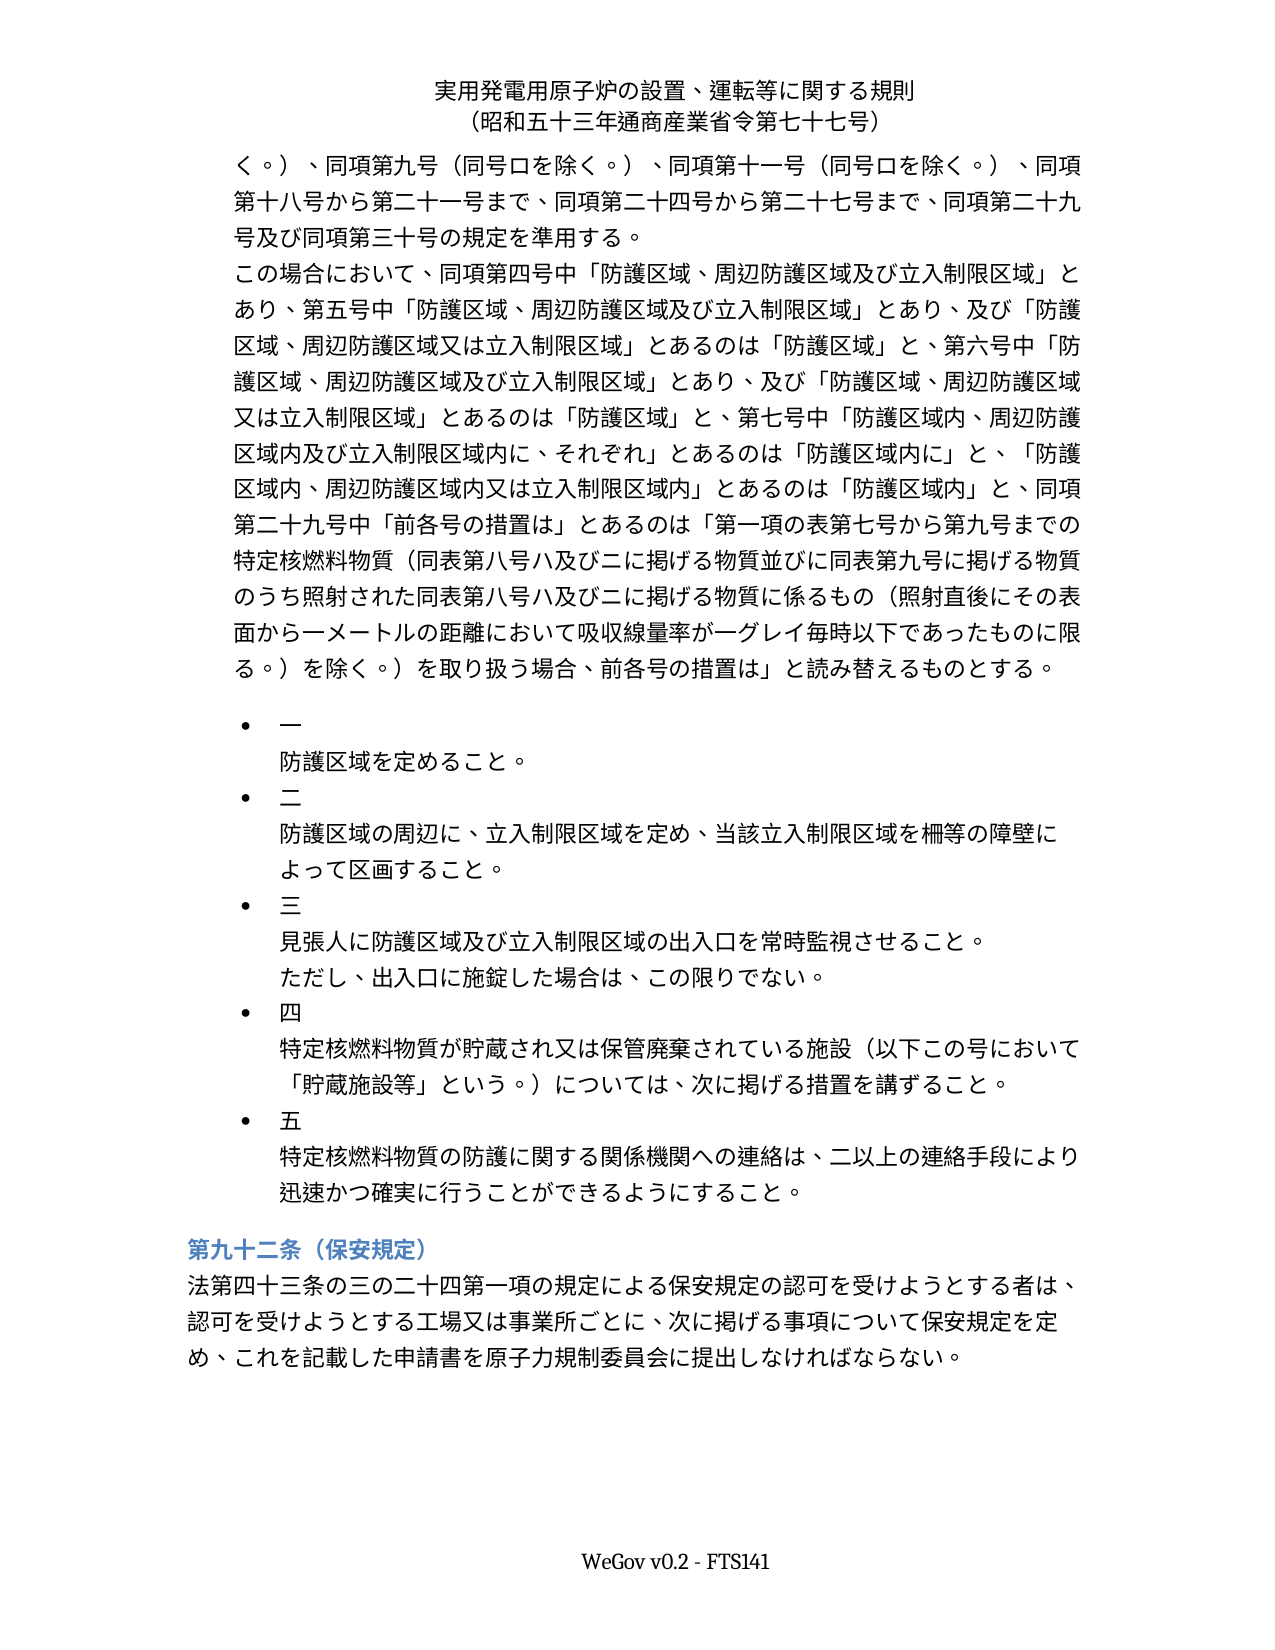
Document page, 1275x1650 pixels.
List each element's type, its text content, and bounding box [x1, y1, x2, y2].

subtitle 第九十二条（保安規定） [187, 1234, 1087, 1265]
list 三 見張人に防護区域及び立入制限区域の出入口を常時監視させること。 ただし、出入口に施錠した場合は、この限りでない。 [242, 889, 1087, 993]
list 四 特定核燃料物質が貯蔵され又は保管廃棄されている施設（以下この号において「貯蔵施設等」という。）については、次に掲げる措置を講ずること。 [242, 997, 1087, 1101]
list 二 防護区域の周辺に、立入制限区域を定め、当該立入制限区域を柵等の障壁によって区画すること。 [242, 782, 1087, 885]
list 五 特定核燃料物質の防護に関する関係機関への連絡は、二以上の連絡手段により迅速かつ確実に行うことができるようにすること。 [242, 1105, 1087, 1208]
list 一 防護区域を定めること。 [242, 710, 1087, 777]
text 法第四十三条の三の二十四第一項の規定による保安規定の認可を受けようとする者は、認可を受けようとする工場又は事業所ごとに、次に掲げる事項について保安規定を定め、これを記載した申請書を原子力規制委員会に提出しなければならない。 [187, 1270, 1087, 1373]
